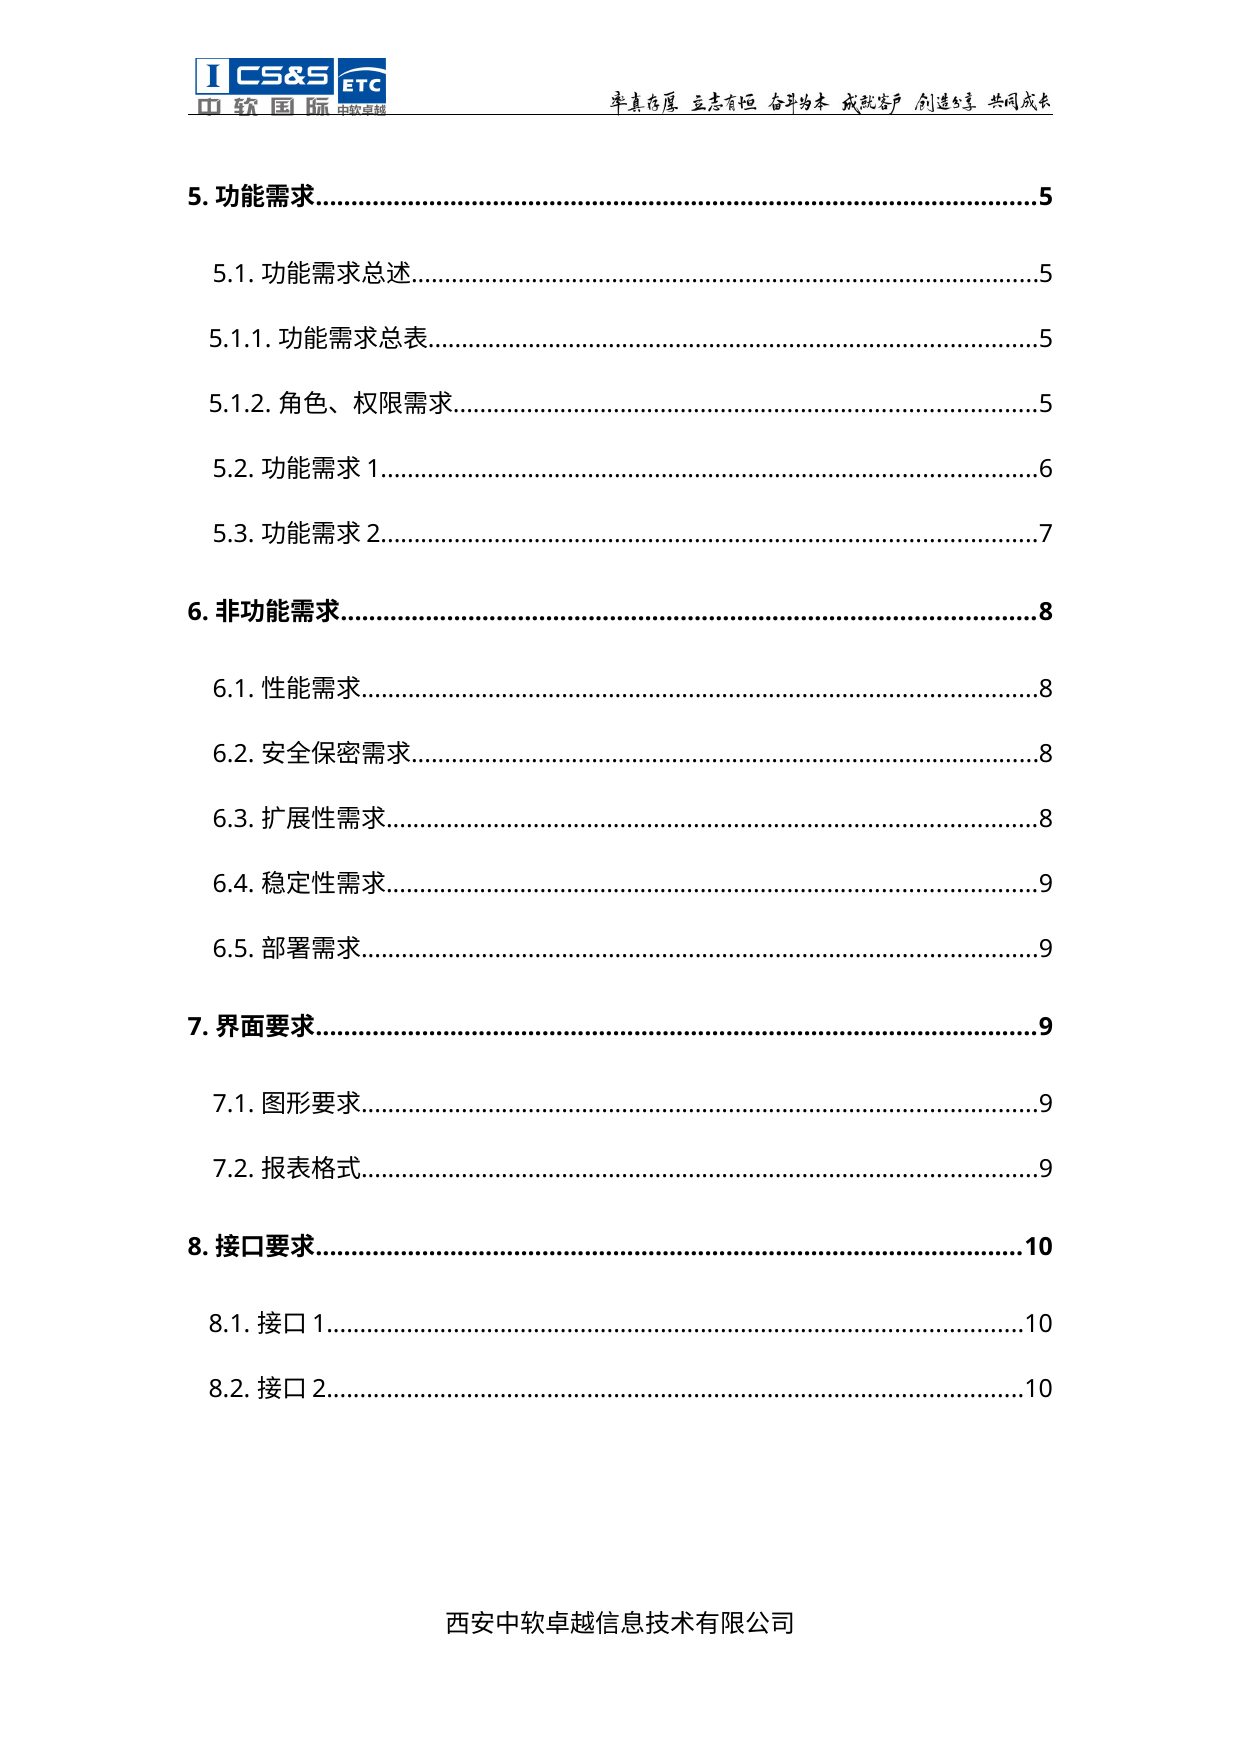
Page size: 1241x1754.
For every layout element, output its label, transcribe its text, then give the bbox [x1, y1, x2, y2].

text 7.2. 报表格式 9 [212, 1134, 1053, 1199]
text 6.4. 稳定性需求 9 [212, 849, 1053, 914]
text 8.1. 接口1 10 [187, 1289, 1053, 1354]
text 6.5. 部署需求 9 [212, 914, 1053, 979]
text 5. 功能需求 5 [187, 162, 1053, 227]
text 8.2. 接口2 10 [187, 1354, 1053, 1419]
text 6.1. 性能需求 8 [212, 654, 1053, 719]
text 6. 非功能需求 8 [187, 577, 1053, 642]
text 8. 接口要求 10 [187, 1212, 1053, 1277]
text 7.1. 图形要求 9 [212, 1069, 1053, 1134]
picture [610, 91, 1050, 114]
text 5.1.1. 功能需求总表 5 [187, 304, 1053, 369]
text 5.1. 功能需求总述 5 [212, 239, 1053, 304]
text 5.1.2. 角色、权限需求 5 [187, 369, 1053, 434]
text 5.3. 功能需求2 7 [212, 499, 1053, 564]
picture [195, 58, 386, 114]
text 5.2. 功能需求1 6 [212, 434, 1053, 499]
text 7. 界面要求 9 [187, 992, 1053, 1057]
text 6.2. 安全保密需求 8 [212, 719, 1053, 784]
text 6.3. 扩展性需求 8 [212, 784, 1053, 849]
